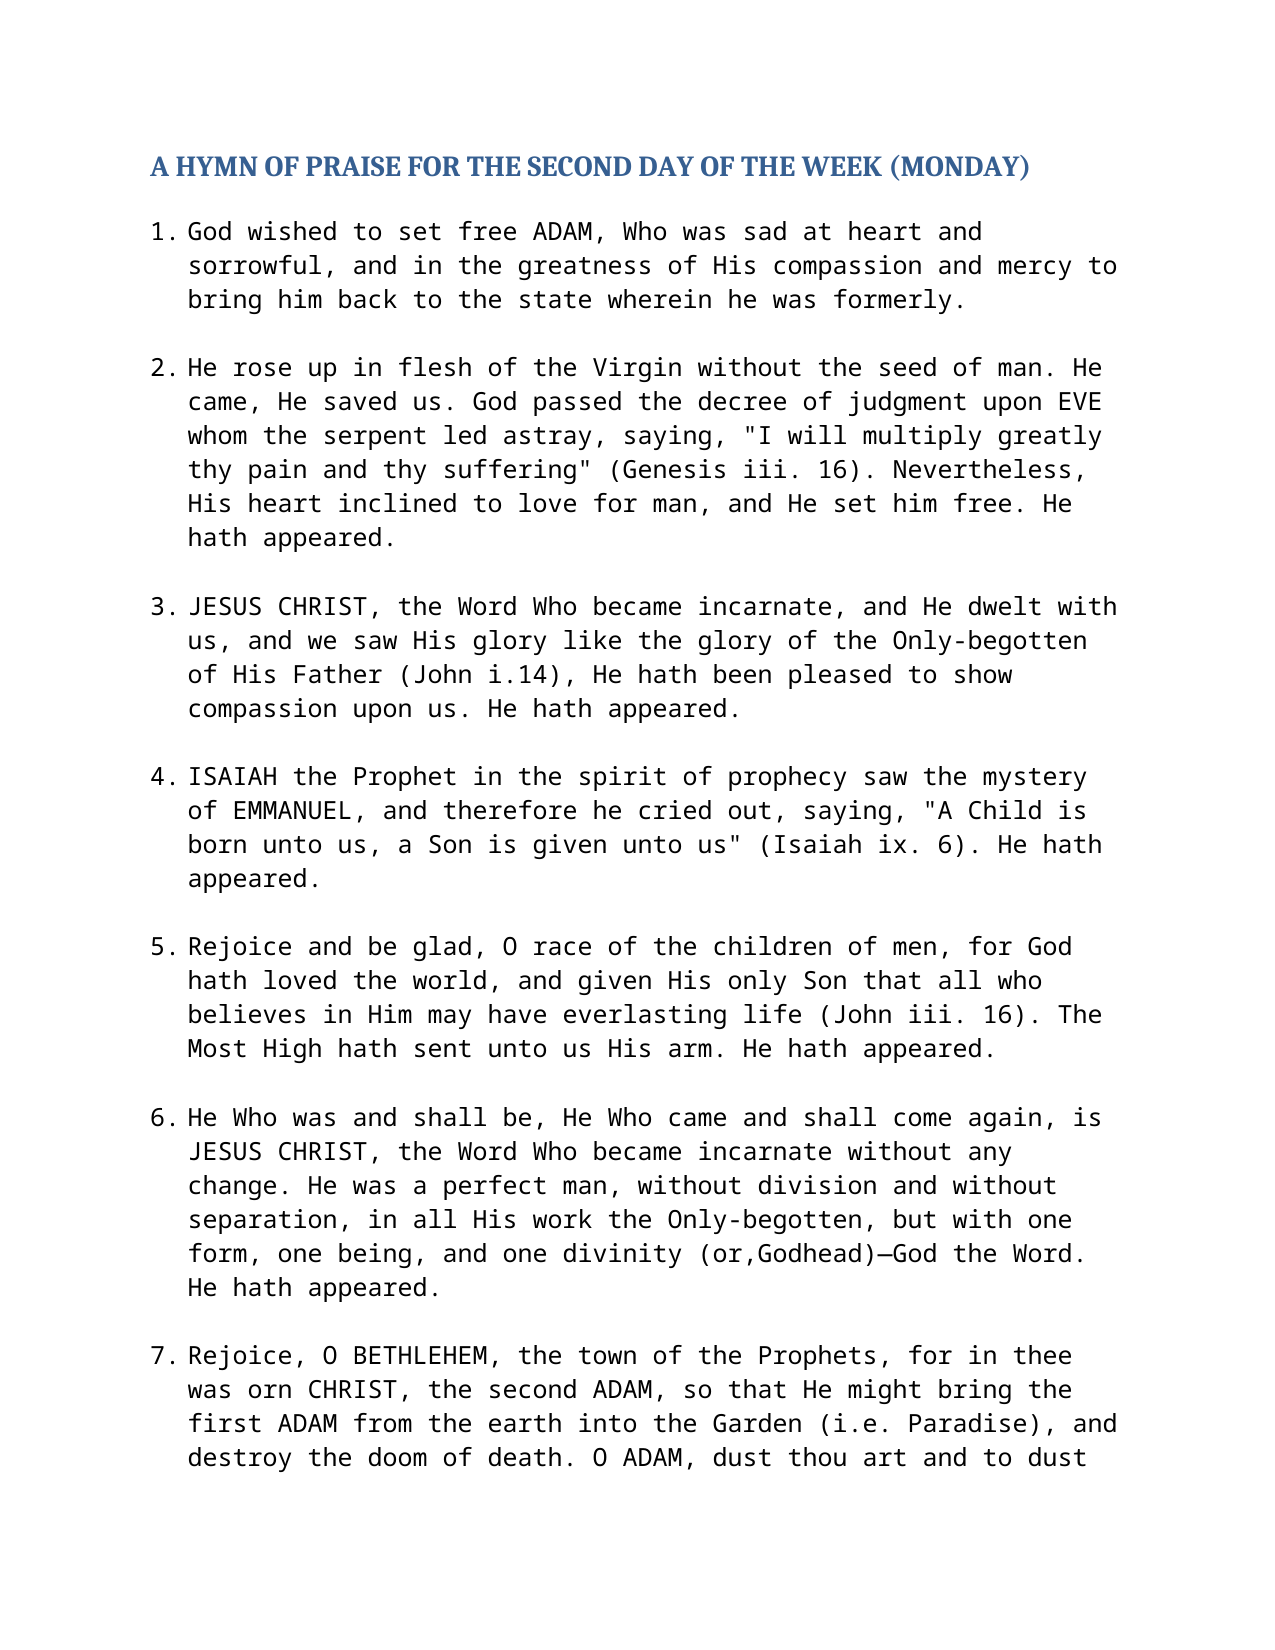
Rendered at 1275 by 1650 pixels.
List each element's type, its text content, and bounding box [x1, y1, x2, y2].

list Rejoice and be glad, O race of the children of men, for God hath loved the world, and given His only Son that all who believes in Him may have everlasting life (John iii. 16). The Most High hath sent unto us His arm. He hath appeared. [150, 929, 1125, 1065]
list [150, 1338, 1125, 1474]
list ISAIAH the Prophet in the spirit of prophecy saw the mystery of EMMANUEL, and therefore he cried out, saying, "A Child is born unto us, a Son is given unto us" (Isaiah ix. 6). He hath appeared. [150, 758, 1125, 895]
list He Who was and shall be, He Who came and shall come again, is JESUS CHRIST, the Word Who became incarnate without any change. He was a perfect man, without division and without separation, in all His work the Only-begotten, but with one form, one being, and one divinity (or,Godhead)—God the Word. He hath appeared. [150, 1099, 1125, 1303]
list JESUS CHRIST, the Word Who became incarnate, and He dwelt with us, and we saw His glory like the glory of the Only-begotten of His Father (John i.14), He hath been pleased to show compassion upon us. He hath appeared. [150, 588, 1125, 724]
subtitle A HYMN OF PRAISE FOR THE SECOND DAY OF THE WEEK (MONDAY) [150, 150, 1125, 183]
list God wished to set free ADAM, Who was sad at heart and sorrowful, and in the greatness of His compassion and mercy to bring him back to the state wherein he was formerly. [150, 213, 1125, 316]
list He rose up in flesh of the Virgin without the seed of man. He came, He saved us. God passed the decree of judgment upon EVE whom the serpent led astray, saying, "I will multiply greatly thy pain and thy suffering" (Genesis iii. 16). Nevertheless, His heart inclined to love for man, and He set him free. He hath appeared. [150, 350, 1125, 554]
